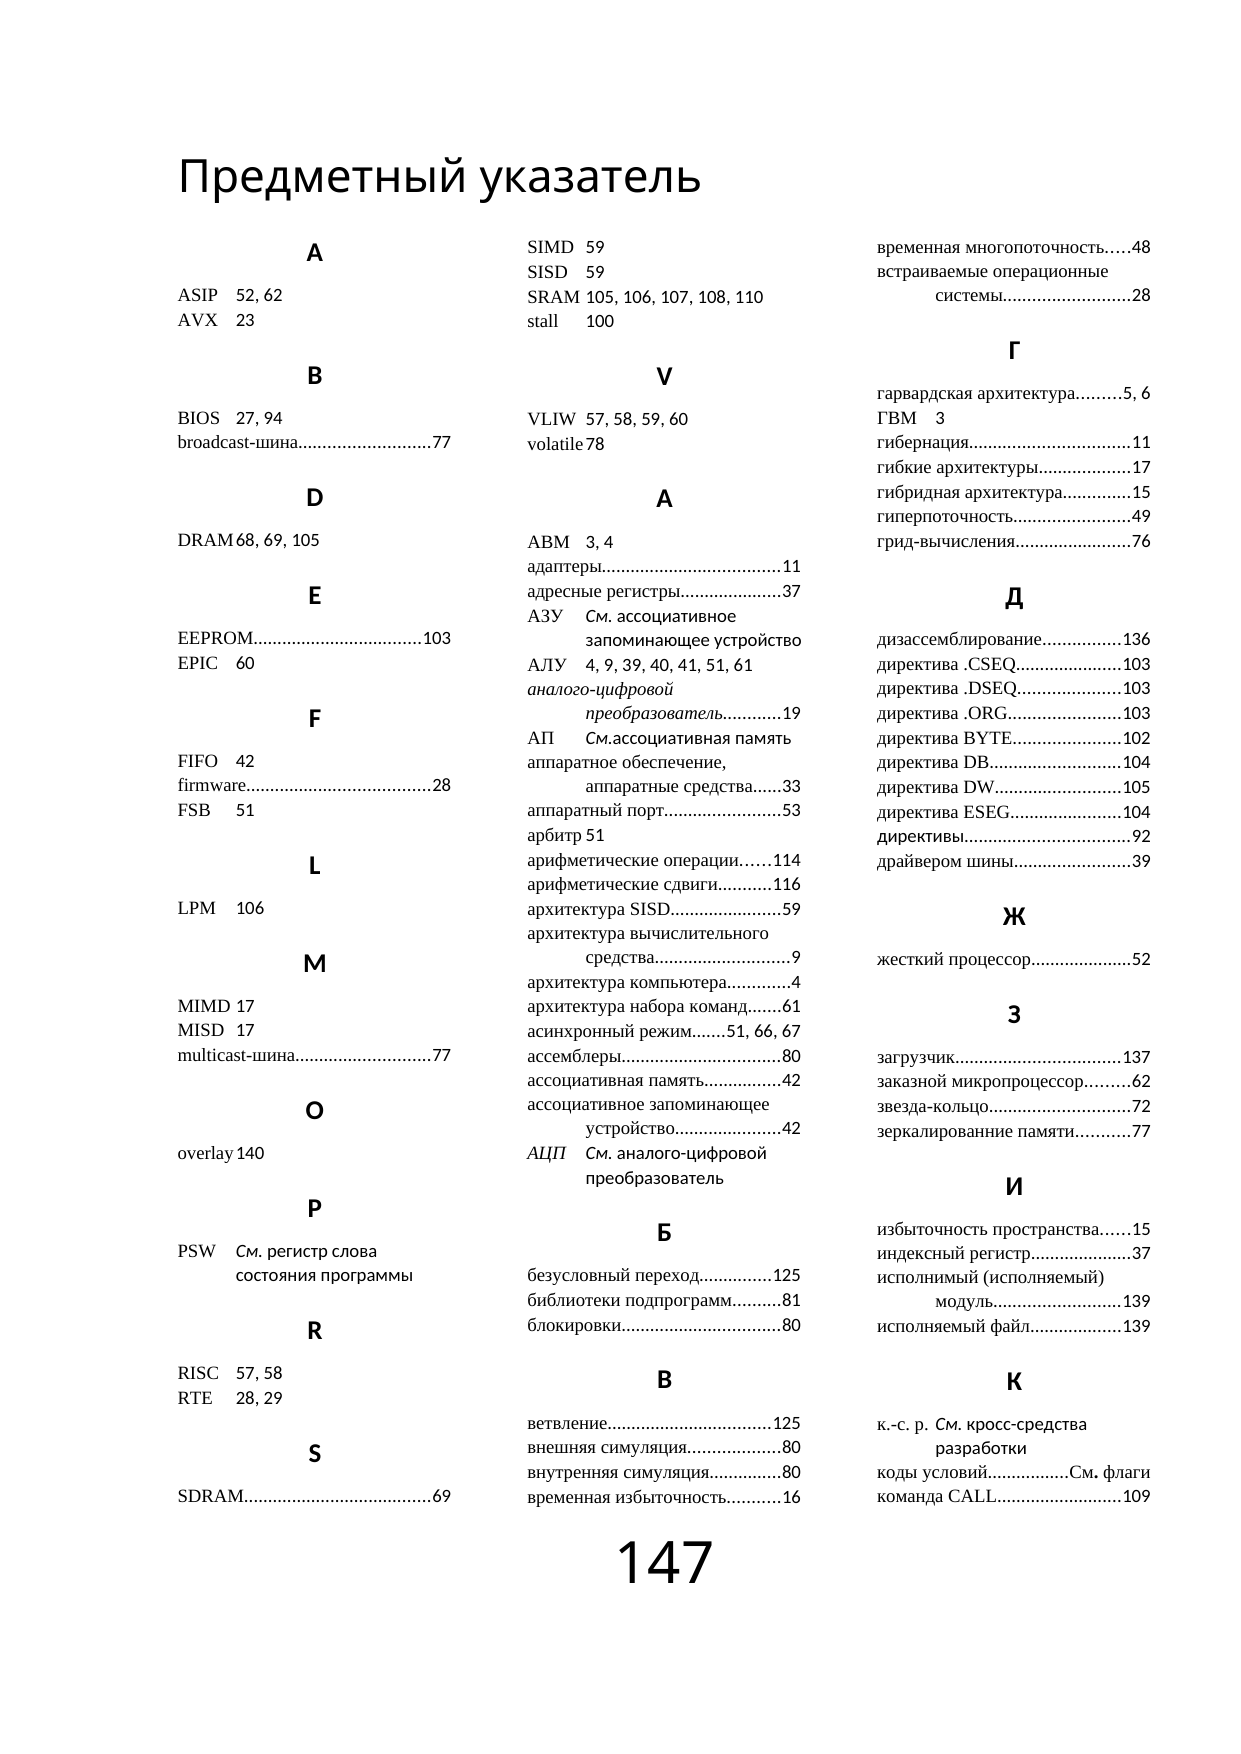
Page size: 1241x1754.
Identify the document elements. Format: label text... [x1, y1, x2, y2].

text LPM 106 [177, 896, 452, 919]
text директива .ORG 103 [877, 701, 1152, 724]
subtitle Ж [877, 899, 1152, 932]
text АЗУ См. ассоциативное запоминающее устройство [527, 604, 802, 651]
subtitle A [177, 235, 452, 268]
text ASIP 52, 62 [177, 283, 452, 306]
text гибкие архитектуры 17 [877, 455, 1152, 478]
text коды условий См. флаги [877, 1461, 1152, 1483]
subtitle E [177, 578, 452, 611]
text индексный регистр 37 [877, 1241, 1152, 1264]
text директива DW 105 [877, 775, 1152, 798]
text директивы 92 [877, 824, 1152, 847]
text драйвером шины 39 [877, 849, 1152, 872]
text overlay 140 [177, 1141, 452, 1164]
text безусловный переход 125 [527, 1264, 802, 1287]
text архитектура компьютера 4 [527, 970, 802, 993]
text volatile 78 [527, 432, 802, 455]
subtitle P [177, 1191, 452, 1224]
text ассоциативное запоминающее устройство 42 [527, 1093, 802, 1139]
text EPIC 60 [177, 651, 452, 674]
subtitle M [177, 946, 452, 979]
text временная избыточность 16 [527, 1485, 802, 1508]
text PSW См. регистр слова состояния программы [177, 1239, 452, 1286]
text заказной микропроцессор 62 [877, 1069, 1152, 1092]
text встраиваемые операционные системы 28 [877, 260, 1152, 306]
text ветвление 125 [527, 1411, 802, 1434]
text АП См.ассоциативная память [527, 726, 802, 749]
subtitle V [527, 359, 802, 392]
subtitle S [177, 1436, 452, 1469]
text MIMD 17 [177, 994, 452, 1017]
subtitle F [177, 701, 452, 734]
text аппаратное обеспечение, аппаратные средства 33 [527, 751, 802, 797]
text RISC 57, 58 [177, 1361, 452, 1384]
text аппаратный порт 53 [527, 798, 802, 821]
subtitle Г [877, 333, 1152, 366]
text ассоциативная память 42 [527, 1068, 802, 1091]
text гибернация 11 [877, 431, 1152, 453]
text дизассемблирование 136 [877, 627, 1152, 650]
text АЛУ 4, 9, 39, 40, 41, 51, 61 [527, 653, 802, 676]
subtitle L [177, 848, 452, 881]
text адаптеры 11 [527, 554, 802, 577]
text firmware 28 [177, 773, 452, 796]
text FIFO 42 [177, 749, 452, 772]
text EEPROM 103 [177, 626, 452, 649]
text BIOS 27, 94 [177, 406, 452, 429]
text RTE 28, 29 [177, 1386, 452, 1409]
text директива .DSEQ 103 [877, 676, 1152, 699]
text арифметические сдвиги 116 [527, 872, 802, 895]
text внутренняя симуляция 80 [527, 1460, 802, 1483]
subtitle В [527, 1363, 802, 1396]
text временная многопоточность 48 [877, 235, 1152, 258]
subtitle К [877, 1364, 1152, 1397]
text исполнимый (исполняемый) модуль 139 [877, 1266, 1152, 1312]
text жесткий процессор 52 [877, 947, 1152, 970]
text блокировки 80 [527, 1313, 802, 1336]
subtitle R [177, 1313, 452, 1346]
text SDRAM 69 [177, 1484, 452, 1507]
subtitle B [177, 358, 452, 391]
subtitle O [177, 1093, 452, 1126]
text FSB 51 [177, 798, 452, 821]
text гиперпоточность 49 [877, 504, 1152, 527]
text SRAM 105, 106, 107, 108, 110 [527, 285, 802, 308]
text директива .CSEQ 103 [877, 652, 1152, 675]
text архитектура SISD 59 [527, 897, 802, 920]
text АЦП См. аналого-цифровой преобразователь [527, 1141, 802, 1189]
text АВМ 3, 4 [527, 530, 802, 553]
text архитектура вычислительного средства 9 [527, 922, 802, 968]
text адресные регистры 37 [527, 579, 802, 602]
text гарвардская архитектура 5, 6 [877, 381, 1152, 404]
text директива BYTE 102 [877, 726, 1152, 749]
text VLIW 57, 58, 59, 60 [527, 407, 802, 430]
subtitle А [527, 482, 802, 515]
text MISD 17 [177, 1018, 452, 1041]
text broadcast-шина 77 [177, 431, 452, 454]
text избыточность пространства 15 [877, 1217, 1152, 1240]
text SIMD 59 [527, 235, 802, 258]
text внешняя симуляция 80 [527, 1436, 802, 1458]
text грид-вычисления 76 [877, 529, 1152, 552]
subtitle Д [877, 579, 1152, 612]
text звезда-кольцо 72 [877, 1094, 1152, 1117]
subtitle З [877, 997, 1152, 1030]
text DRAM 68, 69, 105 [177, 528, 452, 551]
text к.-с. р. См. кросс-средства разработки [877, 1412, 1152, 1459]
text арбитр 51 [527, 823, 802, 846]
text аналого-цифровой преобразователь 19 [527, 678, 802, 724]
subtitle D [177, 480, 452, 513]
text директива DB 104 [877, 751, 1152, 773]
text команда CALL 109 [877, 1484, 1152, 1507]
text асинхронный режим 51, 66, 67 [527, 1019, 802, 1042]
text гибридная архитектура 15 [877, 480, 1152, 503]
text исполняемый файл 139 [877, 1314, 1152, 1337]
text ассемблеры 80 [527, 1044, 802, 1067]
text архитектура набора команд 61 [527, 994, 802, 1017]
subtitle Предметный указатель [177, 143, 1152, 206]
text загрузчик 137 [877, 1045, 1152, 1068]
text библиотеки подпрограмм 81 [527, 1288, 802, 1311]
text арифметические операции 114 [527, 848, 802, 871]
text директива ESEG 104 [877, 800, 1152, 823]
text SISD 59 [527, 260, 802, 283]
text ГВМ 3 [877, 406, 1152, 429]
text multicast-шина 77 [177, 1043, 452, 1066]
subtitle Б [527, 1216, 802, 1248]
text stall 100 [527, 309, 802, 332]
subtitle И [877, 1169, 1152, 1202]
text зеркалированние памяти 77 [877, 1119, 1152, 1142]
text AVX 23 [177, 308, 452, 331]
